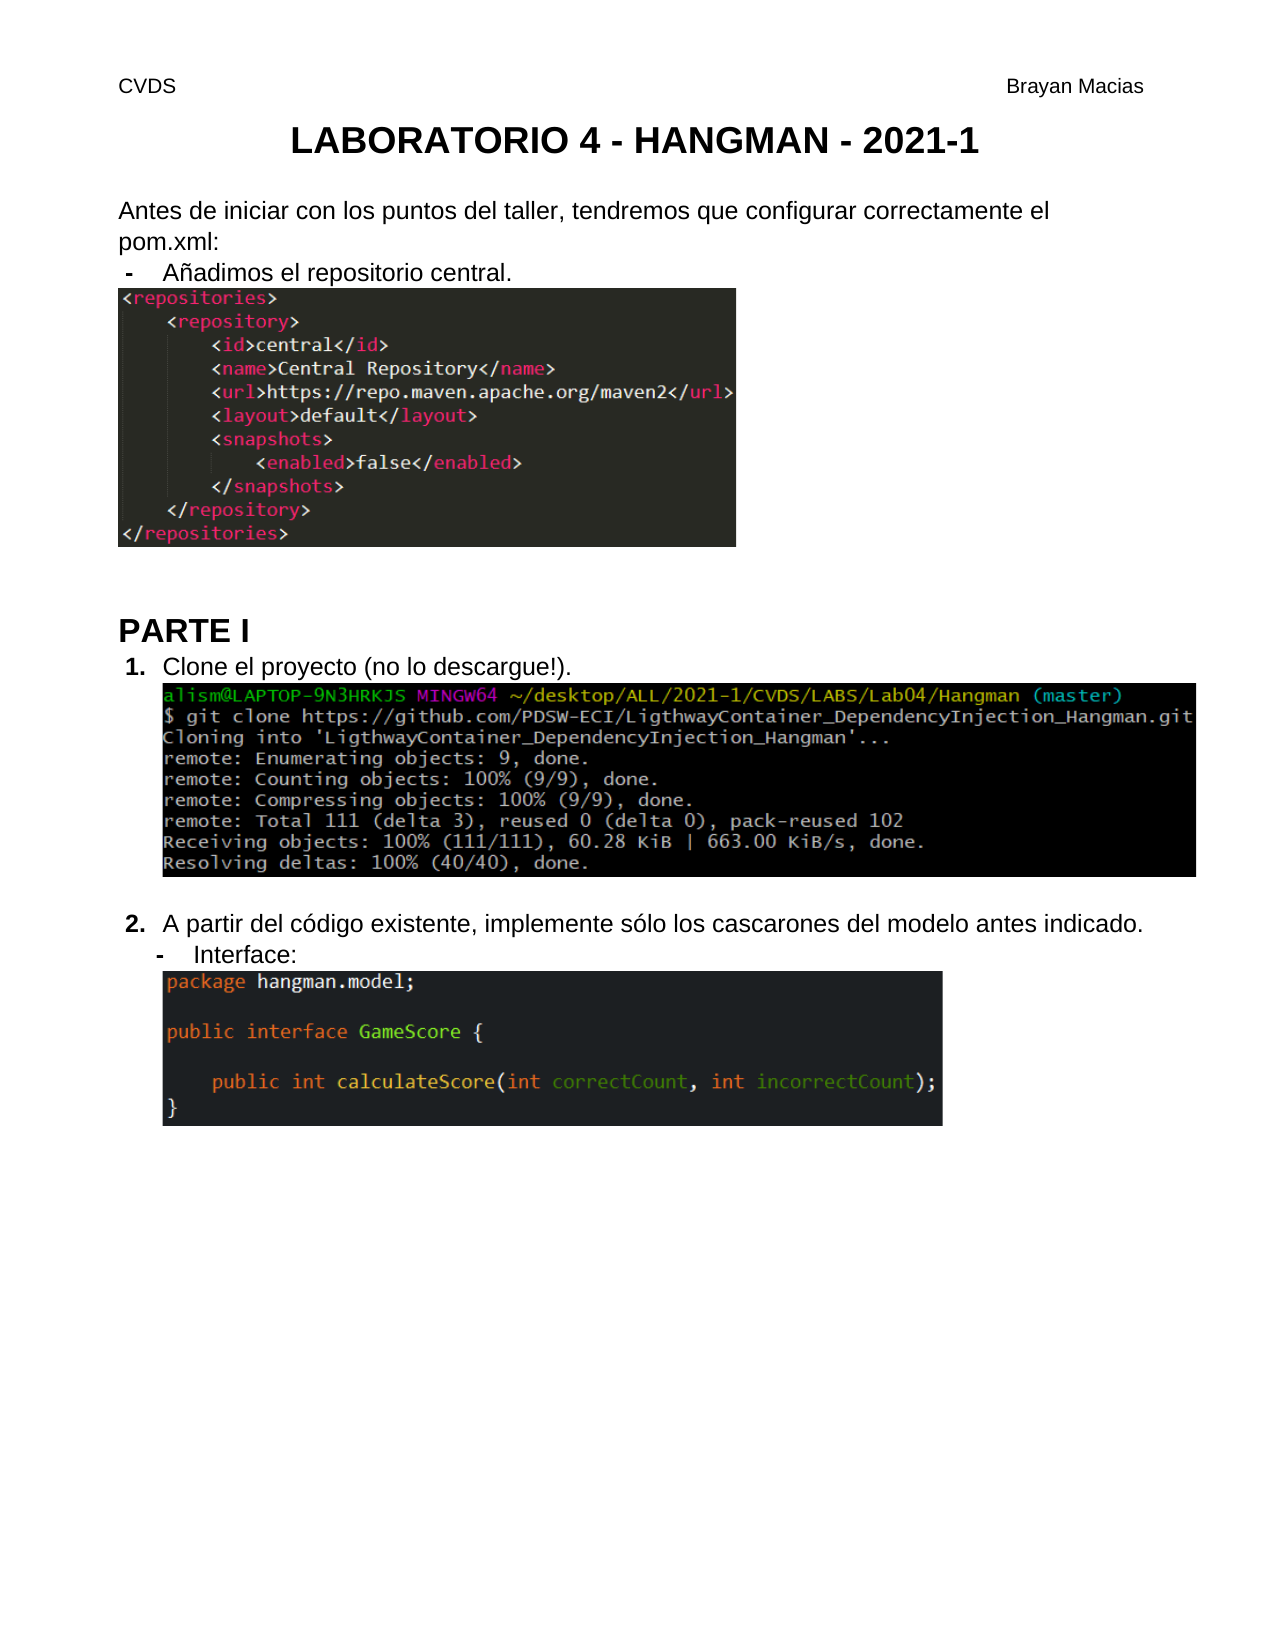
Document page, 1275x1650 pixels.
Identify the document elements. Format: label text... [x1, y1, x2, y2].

list Añadimos el repositorio central. [125, 258, 1152, 287]
list Clone el proyecto (no lo descargue!). [125, 652, 1152, 681]
text PARTE I [118, 611, 1152, 649]
picture [162, 971, 943, 1126]
text Antes de iniciar con los puntos del taller, tendremos que configurar correctamente el pom.xml: [118, 196, 1152, 256]
picture [162, 683, 1197, 877]
text LABORATORIO 4 - HANGMAN - 2021-1 [118, 118, 1152, 161]
picture [118, 288, 737, 547]
list Interface: [156, 941, 1152, 969]
list A partir del código existente, implemente sólo los cascarones del modelo antes indicado. [125, 909, 1152, 938]
